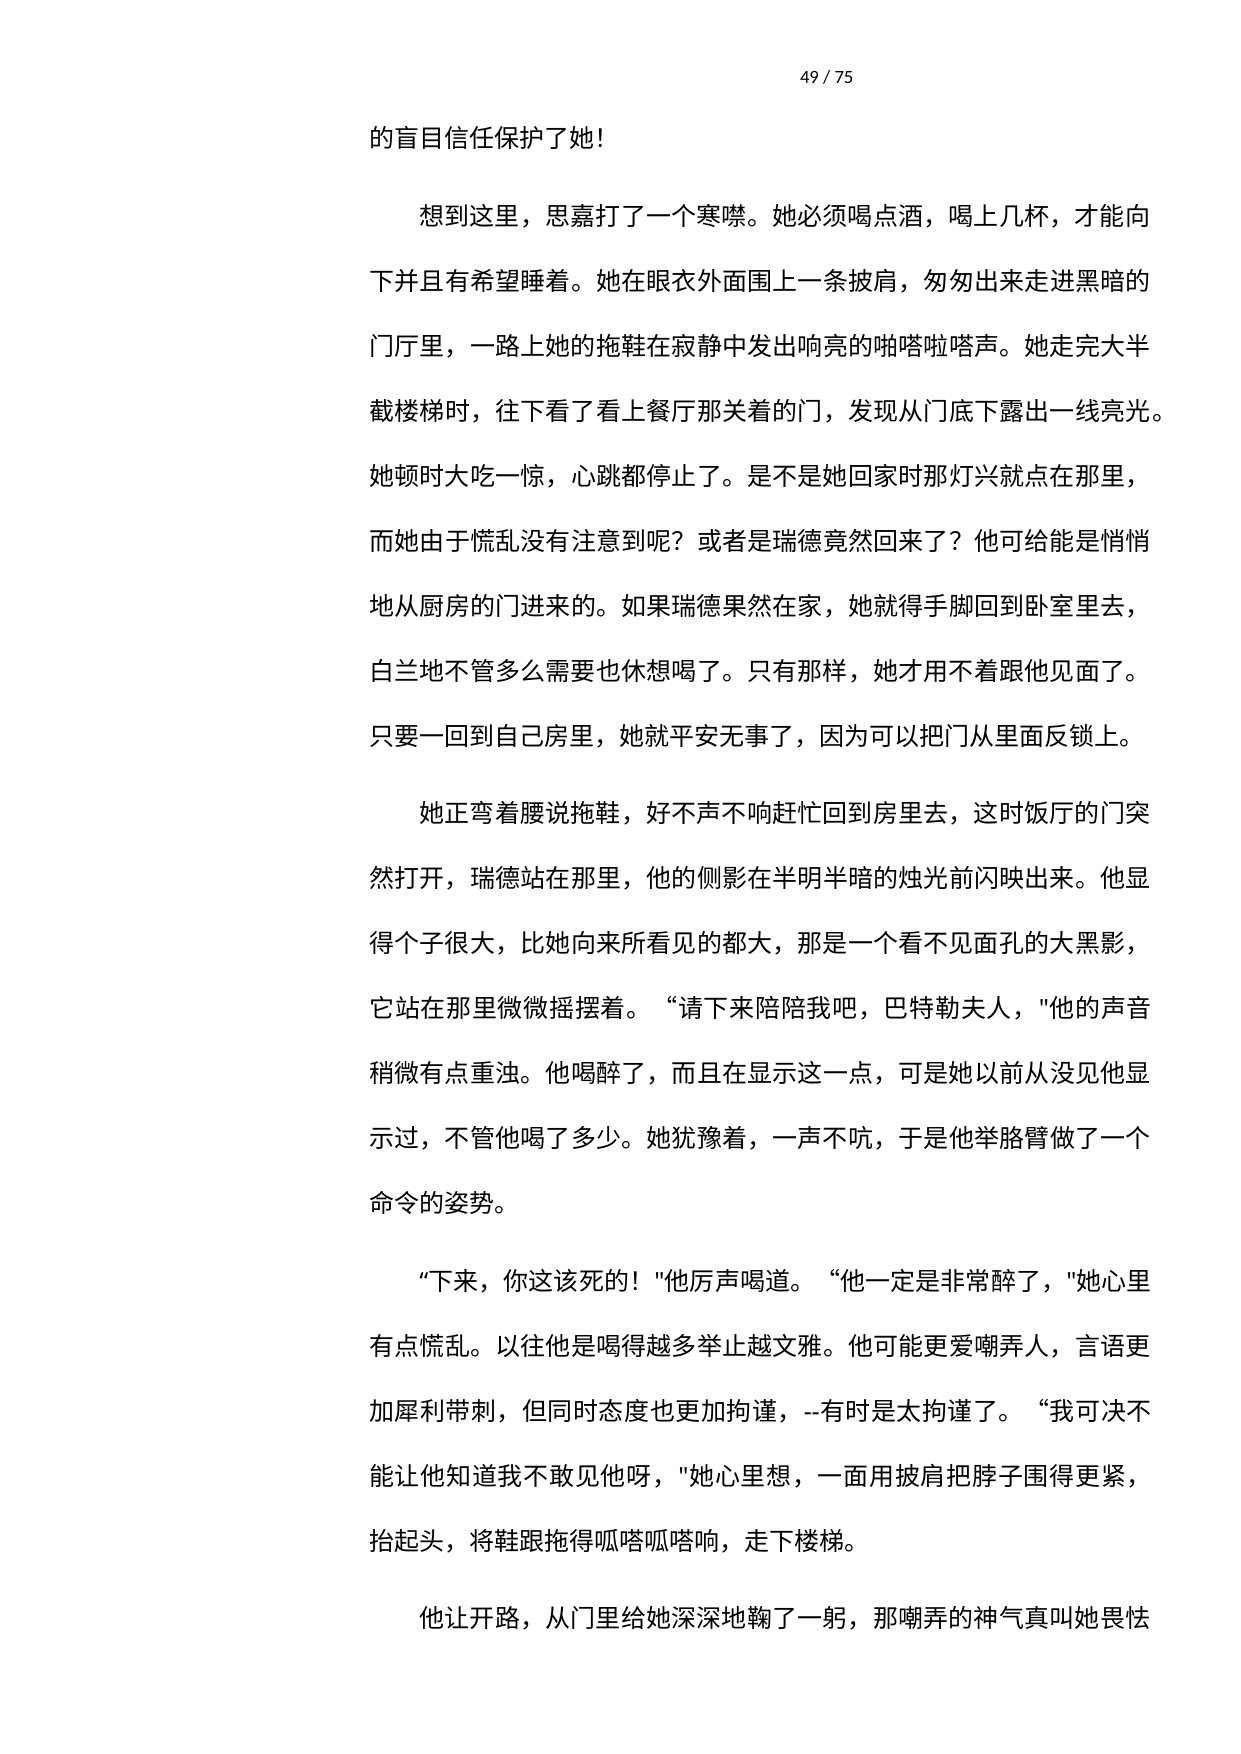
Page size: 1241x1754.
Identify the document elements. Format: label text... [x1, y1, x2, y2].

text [369, 104, 1152, 169]
text 想到这里，思嘉打了一个寒噤。她必须喝点酒，喝上几杯，才能向下并且有希望睡着。她在眼衣外面围上一条披肩，匆匆出来走进黑暗的门厅里，一路上她的拖鞋在寂静中发出响亮的啪嗒啦嗒声。她走完大半截楼梯时，往下看了看上餐厅那关着的门，发现从门底下露出一线亮光。她顿时大吃一惊，心跳都停止了。是不是她回家时那灯兴就点在那里，而她由于慌乱没有注意到呢？或者是瑞德竟然回来了？他可给能是悄悄地从厨房的门进来的。如果瑞德果然在家，她就得手脚回到卧室里去，白兰地不管多么需要也休想喝了。只有那样，她才用不着跟他见面了。只要一回到自己房里，她就平安无事了，因为可以把门从里面反锁上。 [369, 182, 1152, 767]
text 她正弯着腰说拖鞋，好不声不响赶忙回到房里去，这时饭厅的门突然打开，瑞德站在那里，他的侧影在半明半暗的烛光前闪映出来。他显得个子很大，比她向来所看见的都大，那是一个看不见面孔的大黑影，它站在那里微微摇摆着。“请下来陪陪我吧，巴特勒夫人，"他的声音稍微有点重浊。他喝醉了，而且在显示这一点，可是她以前从没见他显示过，不管他喝了多少。她犹豫着，一声不吭，于是他举胳臂做了一个命令的姿势。 [369, 779, 1152, 1234]
text “下来，你这该死的！"他厉声喝道。“他一定是非常醉了，"她心里有点慌乱。以往他是喝得越多举止越文雅。他可能更爱嘲弄人，言语更加犀利带刺，但同时态度也更加拘谨，--有时是太拘谨了。“我可决不能让他知道我不敢见他呀，"她心里想，一面用披肩把脖子围得更紧，抬起头，将鞋跟拖得呱嗒呱嗒响，走下楼梯。 [369, 1247, 1152, 1572]
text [369, 1584, 1152, 1649]
